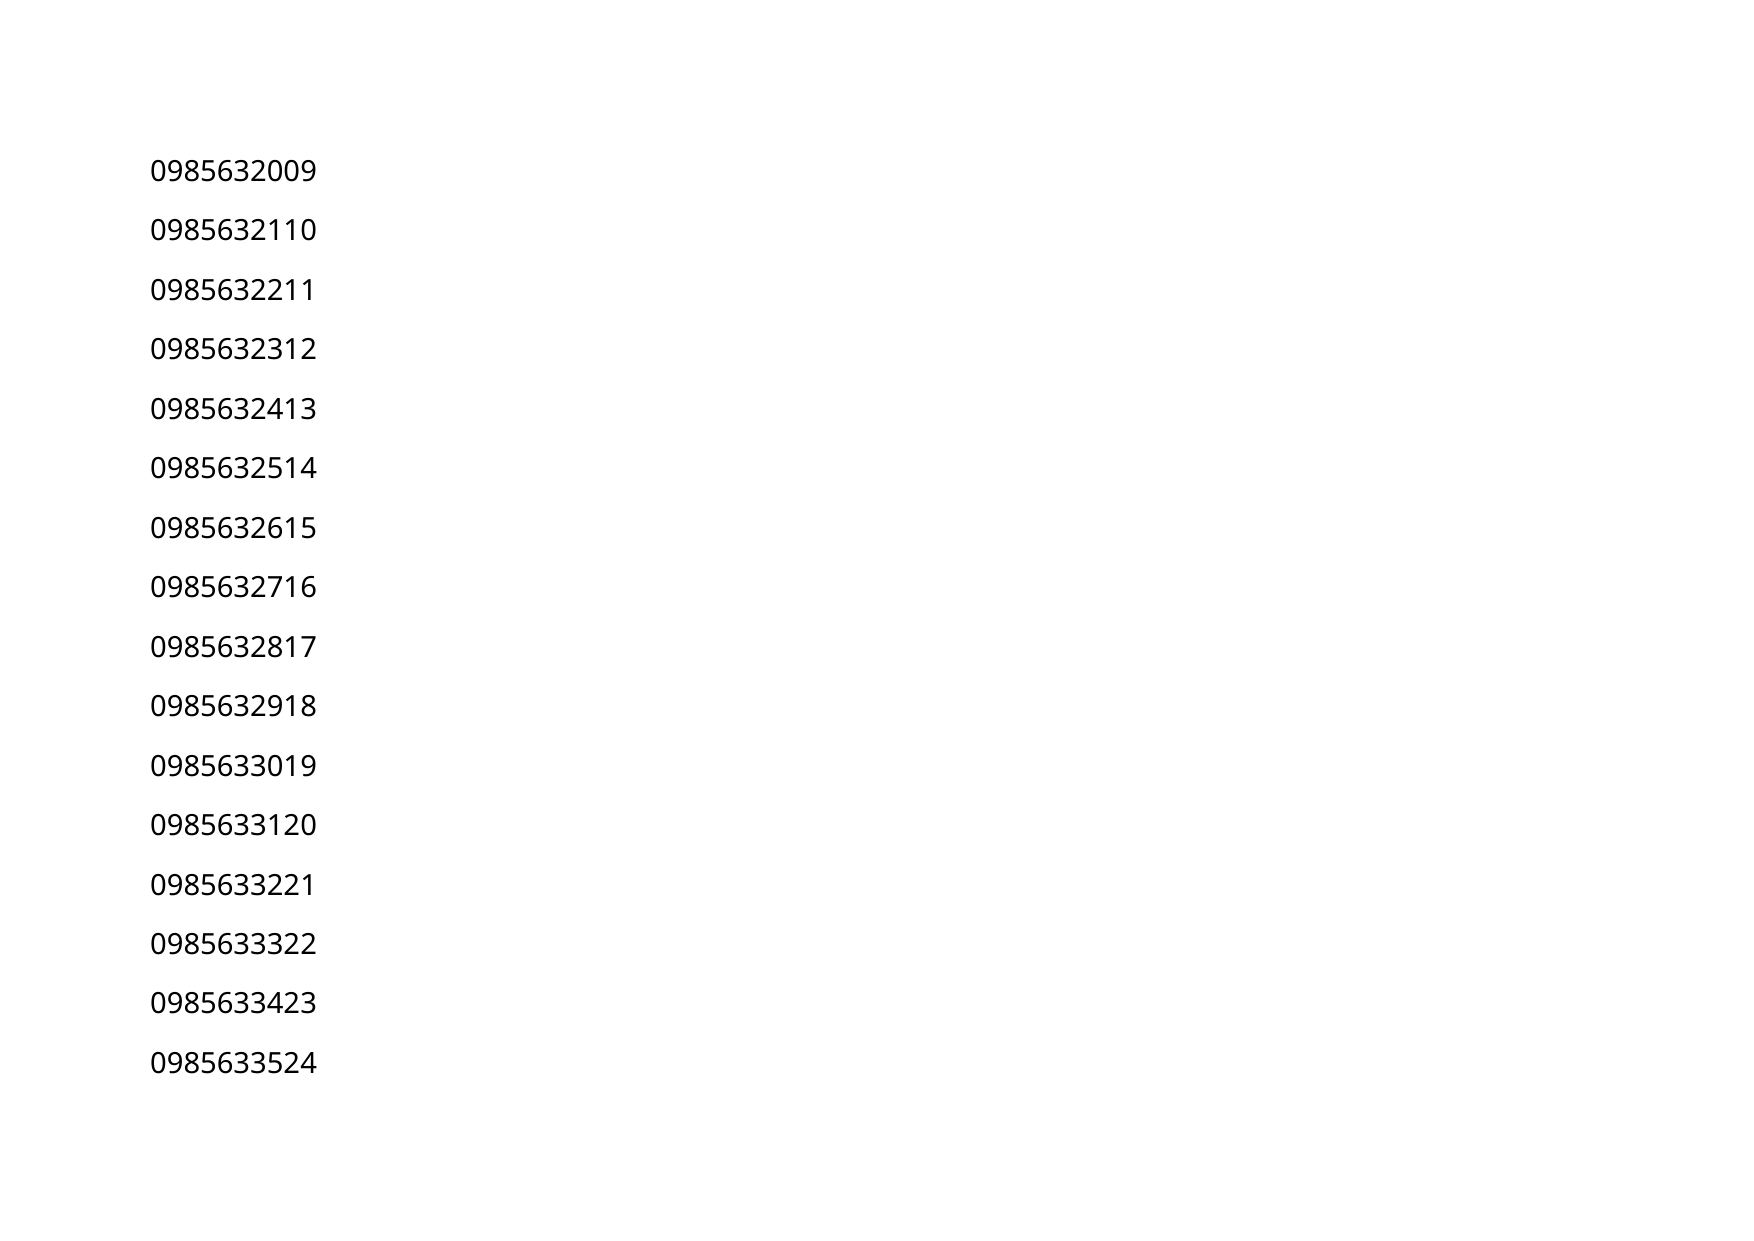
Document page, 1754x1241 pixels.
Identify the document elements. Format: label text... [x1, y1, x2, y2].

text 0985632817 [150, 626, 1604, 666]
text 0985632615 [150, 507, 1604, 547]
text 0985633221 [150, 864, 1604, 903]
text 0985633019 [150, 745, 1604, 784]
text 0985632918 [150, 685, 1604, 725]
text 0985632413 [150, 388, 1604, 428]
text 0985632211 [150, 269, 1604, 309]
text 0985633120 [150, 804, 1604, 844]
text 0985632514 [150, 447, 1604, 487]
text 0985632110 [150, 209, 1604, 249]
text 0985633322 [150, 923, 1604, 963]
text 0985632009 [150, 150, 1604, 190]
text 0985633524 [150, 1042, 1604, 1082]
text 0985633423 [150, 983, 1604, 1022]
text 0985632716 [150, 566, 1604, 606]
text 0985632312 [150, 328, 1604, 368]
